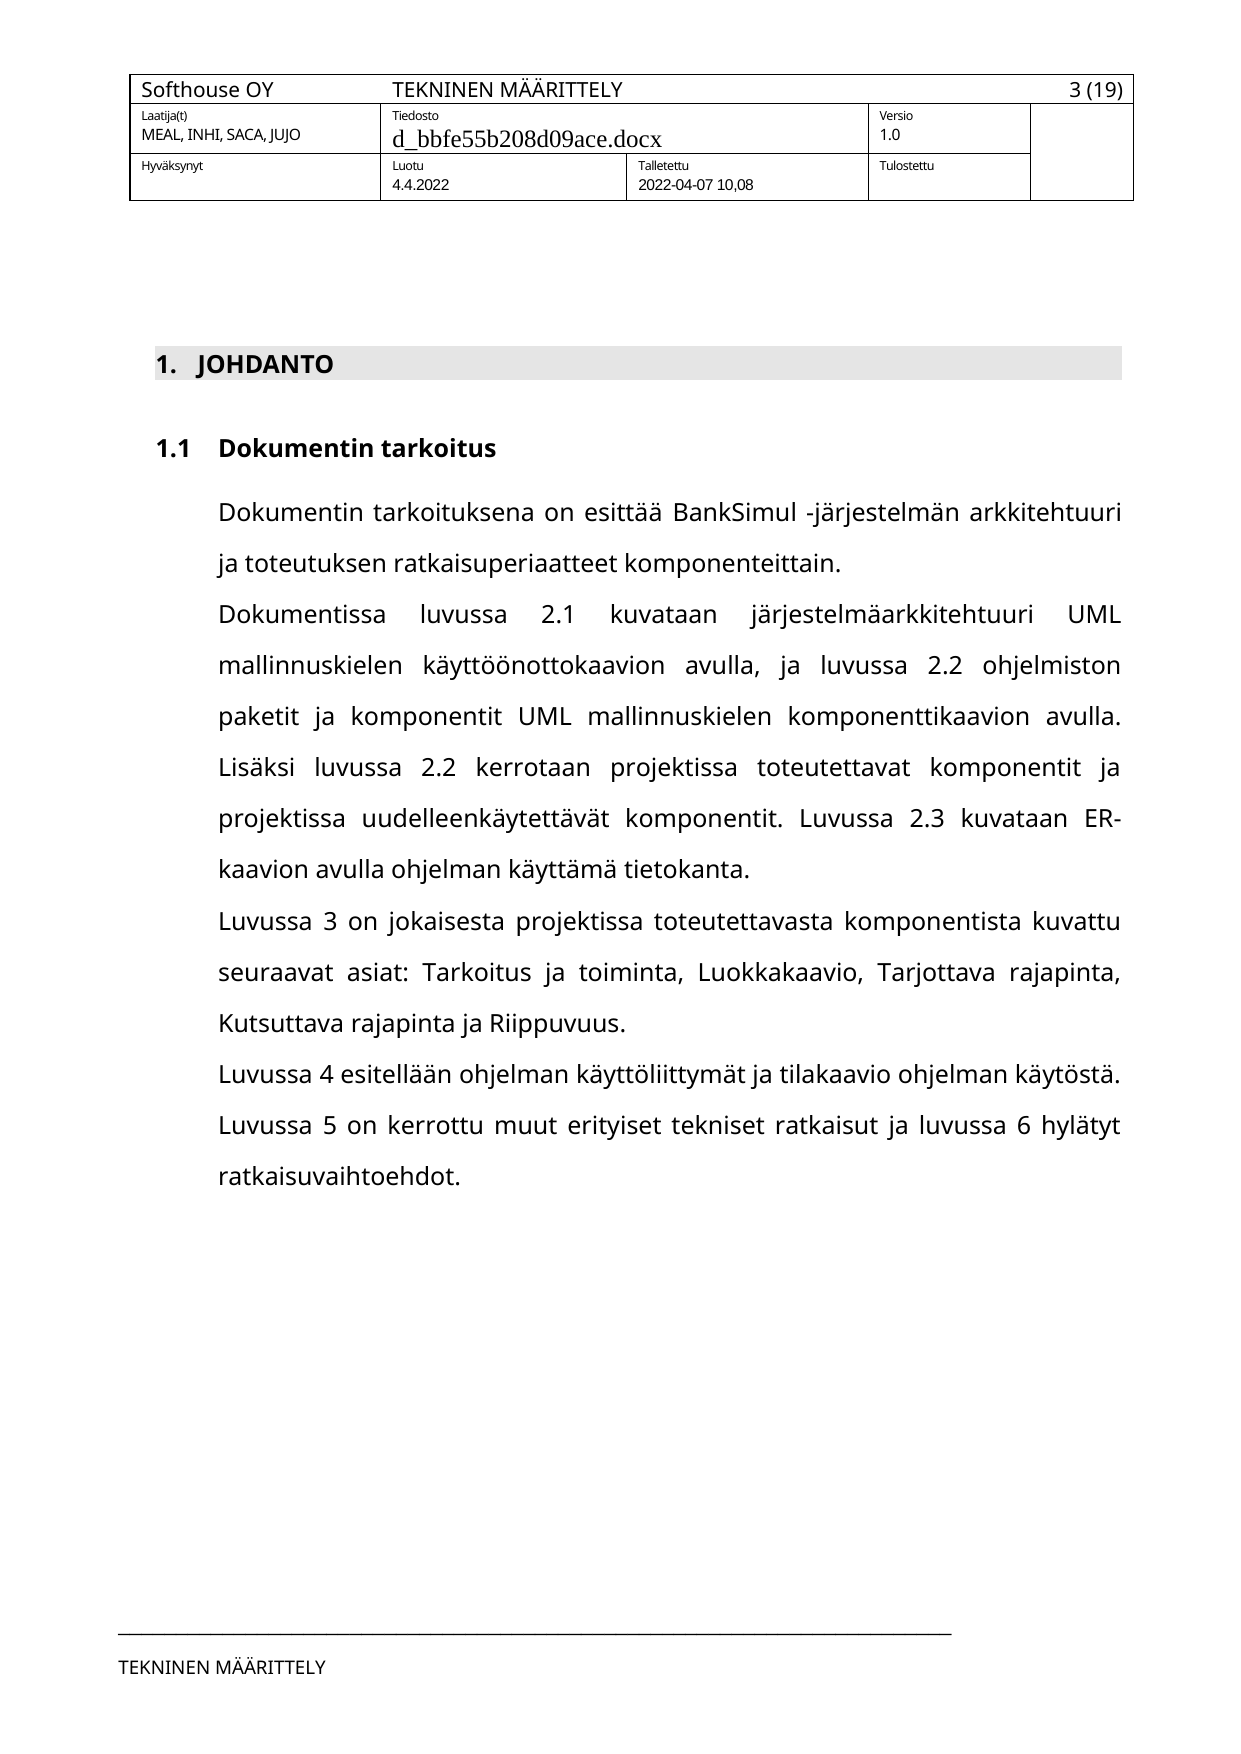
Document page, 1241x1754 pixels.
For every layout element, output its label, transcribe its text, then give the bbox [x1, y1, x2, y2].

subtitle JOHDANTO [155, 346, 1122, 380]
text Dokumentin tarkoituksena on esittää BankSimul -järjestelmän arkkitehtuuri ja toteutuksen ratkaisuperiaatteet komponenteittain. [218, 495, 1122, 580]
text Dokumentissa luvussa 2.1 kuvataan järjestelmäarkkitehtuuri UML mallinnuskielen käyttöönottokaavion avulla, ja luvussa 2.2 ohjelmiston paketit ja komponentit UML mallinnuskielen komponenttikaavion avulla. Lisäksi luvussa 2.2 kerrotaan projektissa toteutettavat komponentit ja projektissa uudelleenkäytettävät komponentit. Luvussa 2.3 kuvataan ER-kaavion avulla ohjelman käyttämä tietokanta. [218, 597, 1122, 886]
subtitle Dokumentin tarkoitus [155, 430, 1122, 464]
text Luvussa 4 esitellään ohjelman käyttöliittymät ja tilakaavio ohjelman käytöstä. Luvussa 5 on kerrottu muut erityiset tekniset ratkaisut ja luvussa 6 hylätyt ratkaisuvaihtoehdot. [218, 1056, 1122, 1192]
text Luvussa 3 on jokaisesta projektissa toteutettavasta komponentista kuvattu seuraavat asiat: Tarkoitus ja toiminta, Luokkakaavio, Tarjottava rajapinta, Kutsuttava rajapinta ja Riippuvuus. [218, 903, 1122, 1039]
